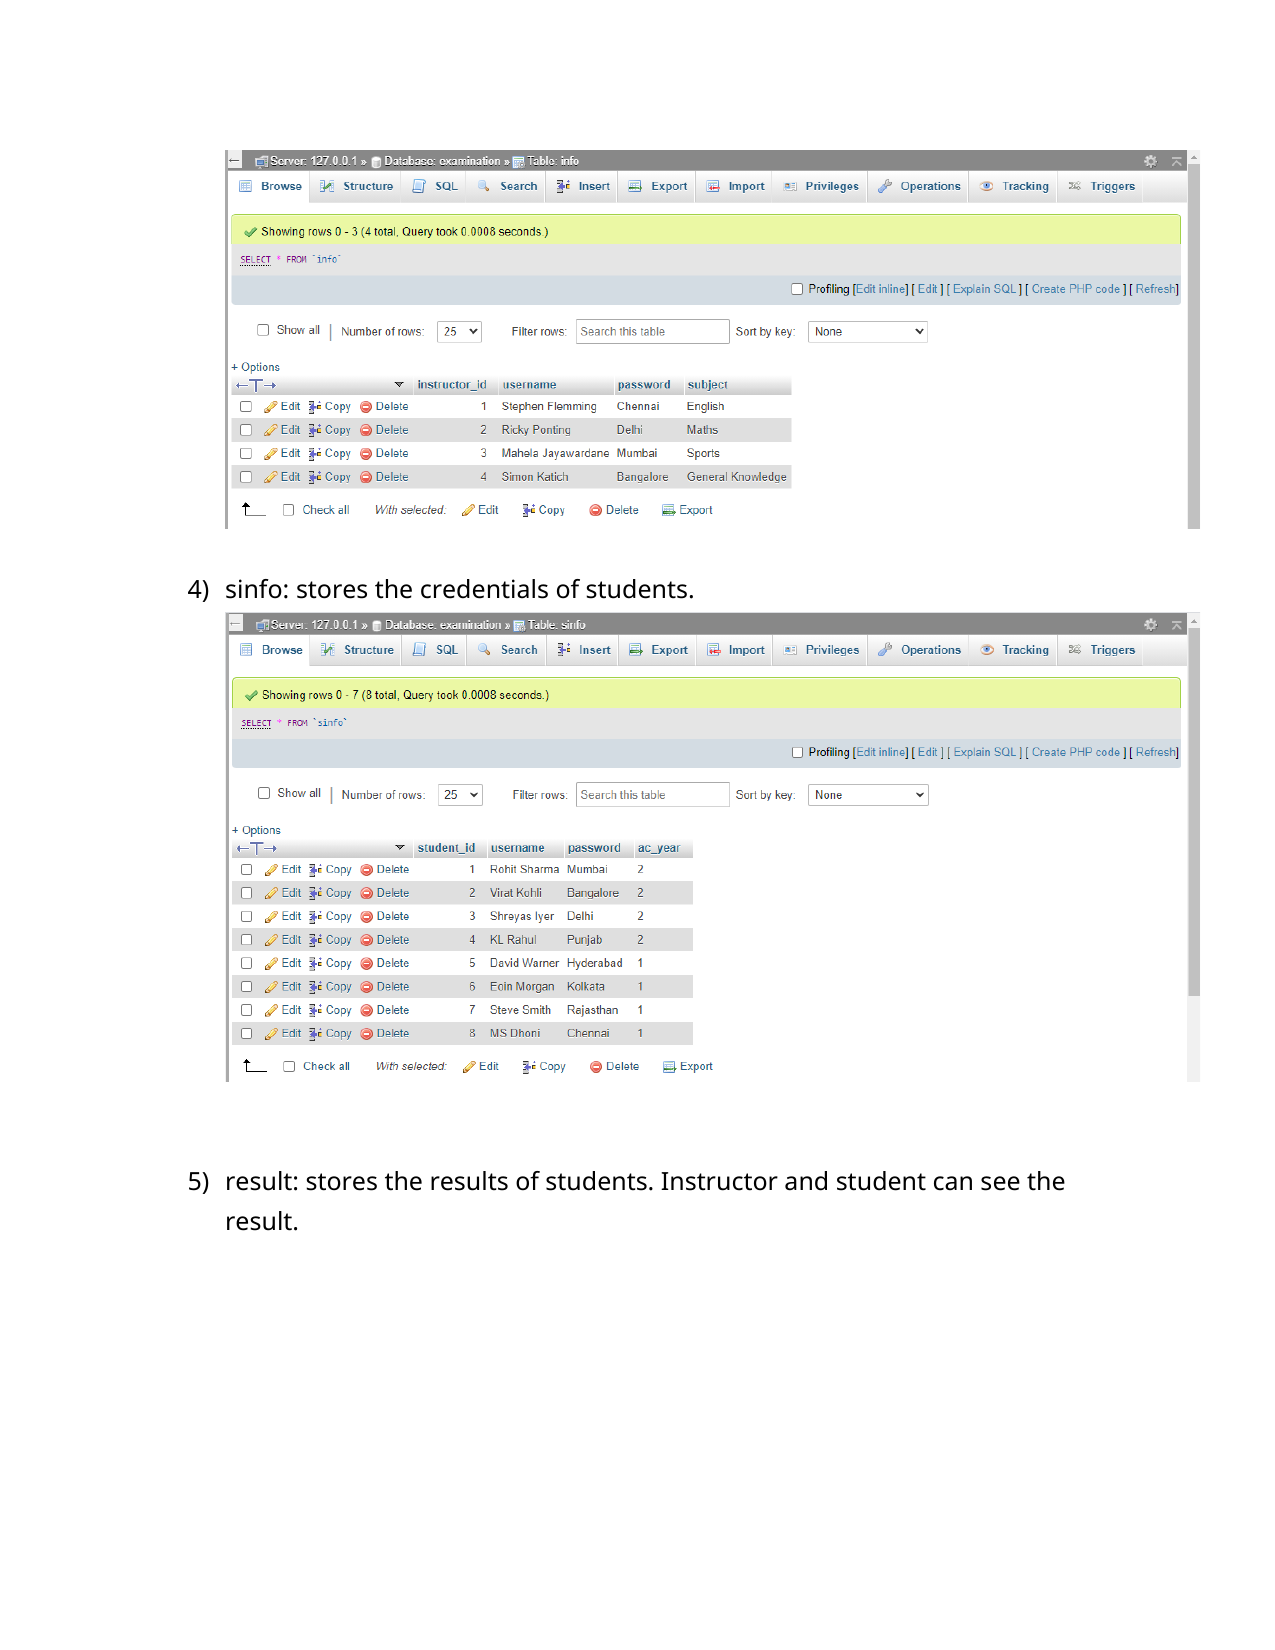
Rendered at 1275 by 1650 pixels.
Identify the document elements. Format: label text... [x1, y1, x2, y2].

list sinfo: stores the credentials of students. [187, 572, 1125, 606]
picture [225, 150, 1200, 529]
list result: stores the results of students. Instructor and student can see the result. [187, 1164, 1125, 1237]
picture [225, 610, 1200, 1082]
